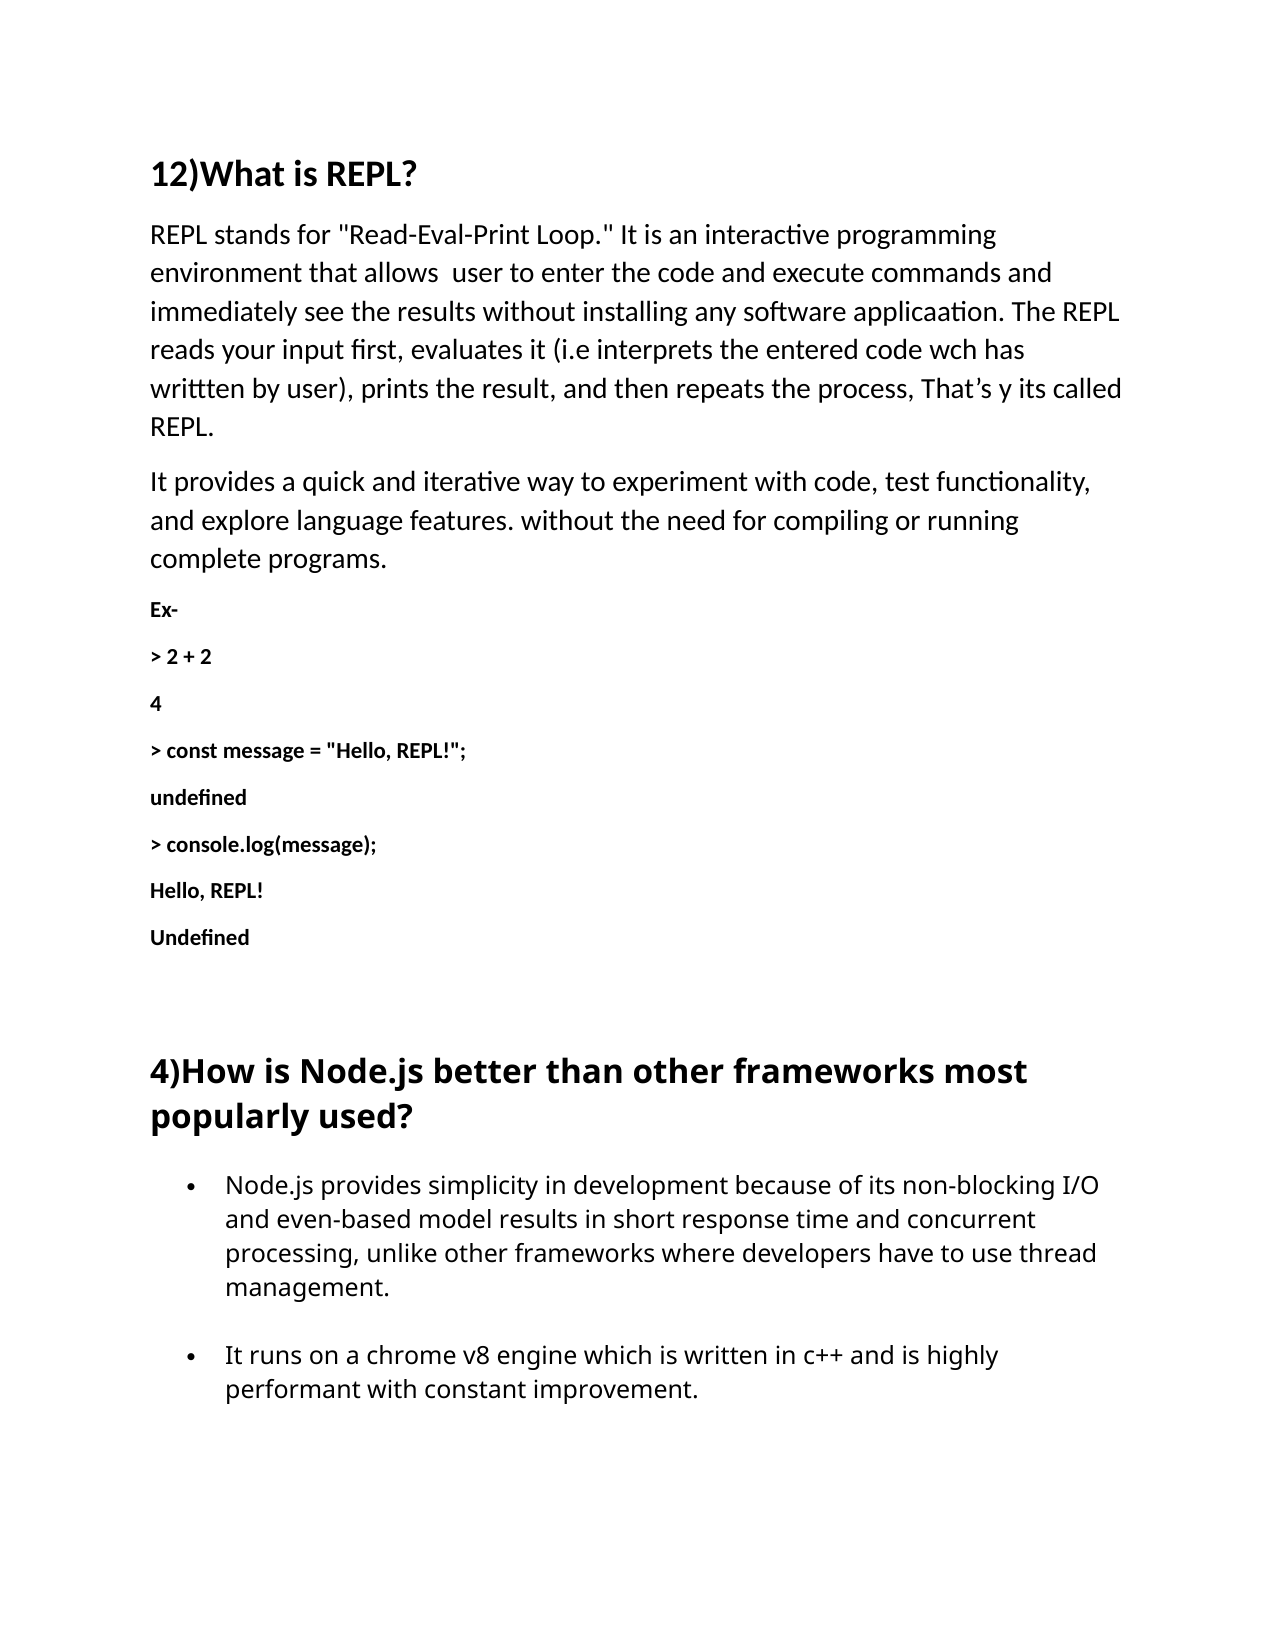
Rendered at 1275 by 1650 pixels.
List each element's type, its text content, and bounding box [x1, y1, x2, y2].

text undefined [150, 783, 1125, 811]
text Undefined [150, 923, 1125, 952]
text 4 [150, 689, 1125, 717]
text It provides a quick and iterative way to experiment with code, test functionality, and explore language features. without the need for compiling or running complete programs. [150, 463, 1125, 576]
text > 2 + 2 [150, 642, 1125, 670]
text REPL stands for "Read-Eval-Print Loop." It is an interactive programming environment that allows user to enter the code and execute commands and immediately see the results without installing any software applicaation. The REPL reads your input first, evaluates it (i.e interprets the entered code wch has writtten by user), prints the result, and then repeats the process, That’s y its called REPL. [150, 216, 1125, 444]
text Hello, REPL! [150, 877, 1125, 905]
list Node.js provides simplicity in development because of its non-blocking I/O and even-based model results in short response time and concurrent processing, unlike other frameworks where developers have to use thread management. [187, 1168, 1125, 1338]
text 12)What is REPL? [150, 150, 1125, 196]
text 4)How is Node.js better than other frameworks most popularly used? [150, 1048, 1125, 1138]
list It runs on a chrome v8 engine which is written in c++ and is highly performant with constant improvement. [187, 1338, 1125, 1440]
text Ex- [150, 595, 1125, 623]
text > const message = "Hello, REPL!"; [150, 736, 1125, 764]
text > console.log(message); [150, 830, 1125, 858]
